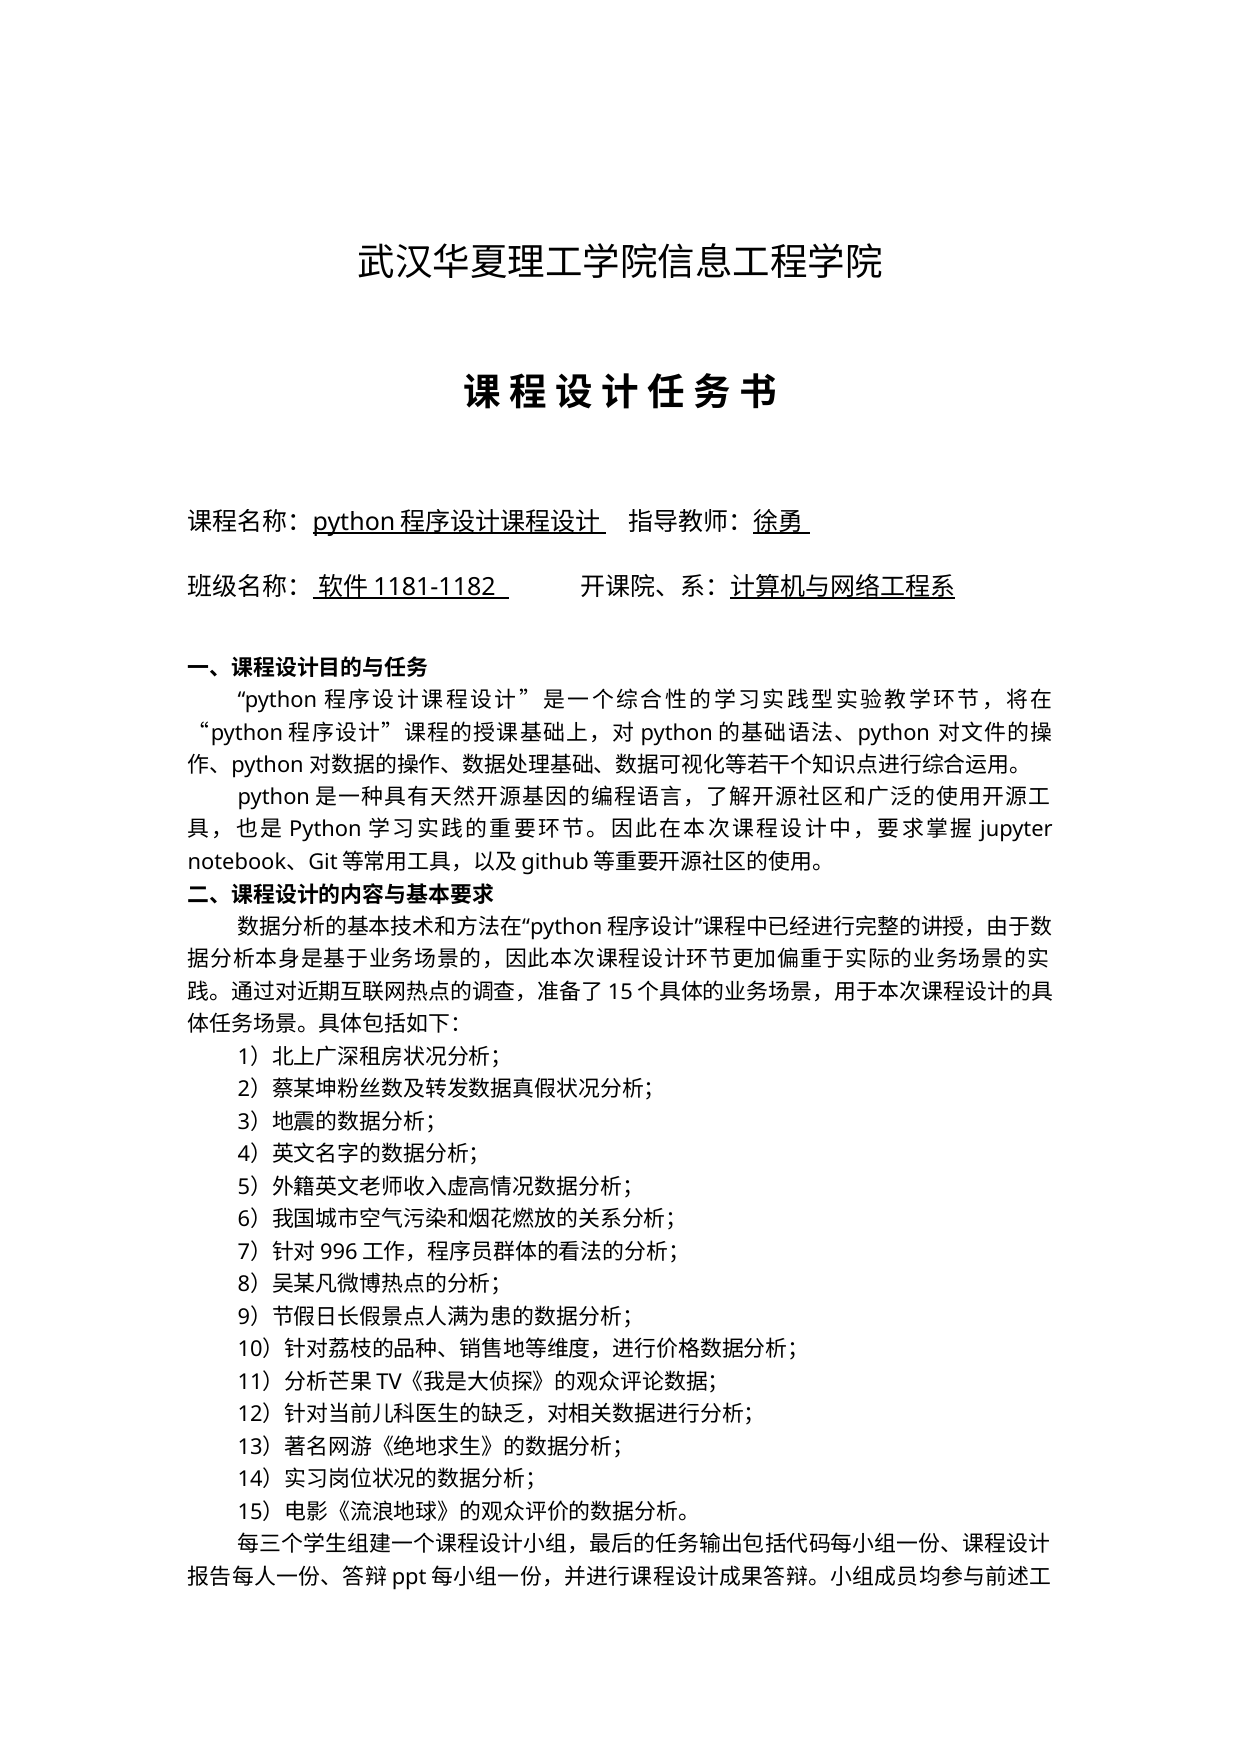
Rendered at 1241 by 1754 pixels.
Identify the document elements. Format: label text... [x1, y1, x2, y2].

list 实习岗位状况的数据分析； [187, 1462, 1053, 1494]
text 课 程 设 计 任 务 书 [187, 357, 1053, 422]
list 吴某凡微博热点的分析； [187, 1267, 1053, 1299]
list 我国城市空气污染和烟花燃放的关系分析； [187, 1202, 1053, 1234]
list 地震的数据分析； [187, 1104, 1053, 1137]
list 针对996工作，程序员群体的看法的分析； [187, 1234, 1053, 1267]
list 分析芒果TV《我是大侦探》的观众评论数据； [187, 1364, 1053, 1397]
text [187, 1527, 1053, 1592]
text 数据分析的基本技术和方法在“python程序设计”课程中已经进行完整的讲授，由于数据分析本身是基于业务场景的，因此本次课程设计环节更加偏重于实际的业务场景的实践。通过对近期互联网热点的调查，准备了15个具体的业务场景，用于本次课程设计的具体任务场景。具体包括如下： [187, 909, 1053, 1039]
list 电影《流浪地球》的观众评价的数据分析。 [187, 1494, 1053, 1527]
list 著名网游《绝地求生》的数据分析； [187, 1429, 1053, 1462]
list 针对当前儿科医生的缺乏，对相关数据进行分析； [187, 1397, 1053, 1429]
text 班级名称： 软件1181-1182 开课院、系：计算机与网络工程系 [187, 552, 1053, 617]
list 针对荔枝的品种、销售地等维度，进行价格数据分析； [187, 1332, 1053, 1364]
text “python程序设计课程设计”是一个综合性的学习实践型实验教学环节，将在“python程序设计”课程的授课基础上，对python的基础语法、python 对文件的操作、python 对数据的操作、数据处理基础、数据可视化等若干个知识点进行综合运用。 [187, 682, 1053, 779]
list 节假日长假景点人满为患的数据分析； [187, 1299, 1053, 1332]
list 外籍英文老师收入虚高情况数据分析； [187, 1169, 1053, 1202]
list 英文名字的数据分析； [187, 1137, 1053, 1169]
text 二、课程设计的内容与基本要求 [187, 877, 1053, 909]
list 北上广深租房状况分析； [187, 1039, 1053, 1072]
list 蔡某坤粉丝数及转发数据真假状况分析； [187, 1072, 1053, 1104]
text python是一种具有天然开源基因的编程语言，了解开源社区和广泛的使用开源工具，也是Python学习实践的重要环节。因此在本次课程设计中，要求掌握jupyter notebook、Git等常用工具，以及github等重要开源社区的使用。 [187, 779, 1053, 877]
text 一、课程设计目的与任务 [187, 649, 1053, 682]
text 课程名称：python程序设计课程设计 指导教师：徐勇 [187, 487, 1053, 552]
text 武汉华夏理工学院信息工程学院 [187, 227, 1053, 292]
